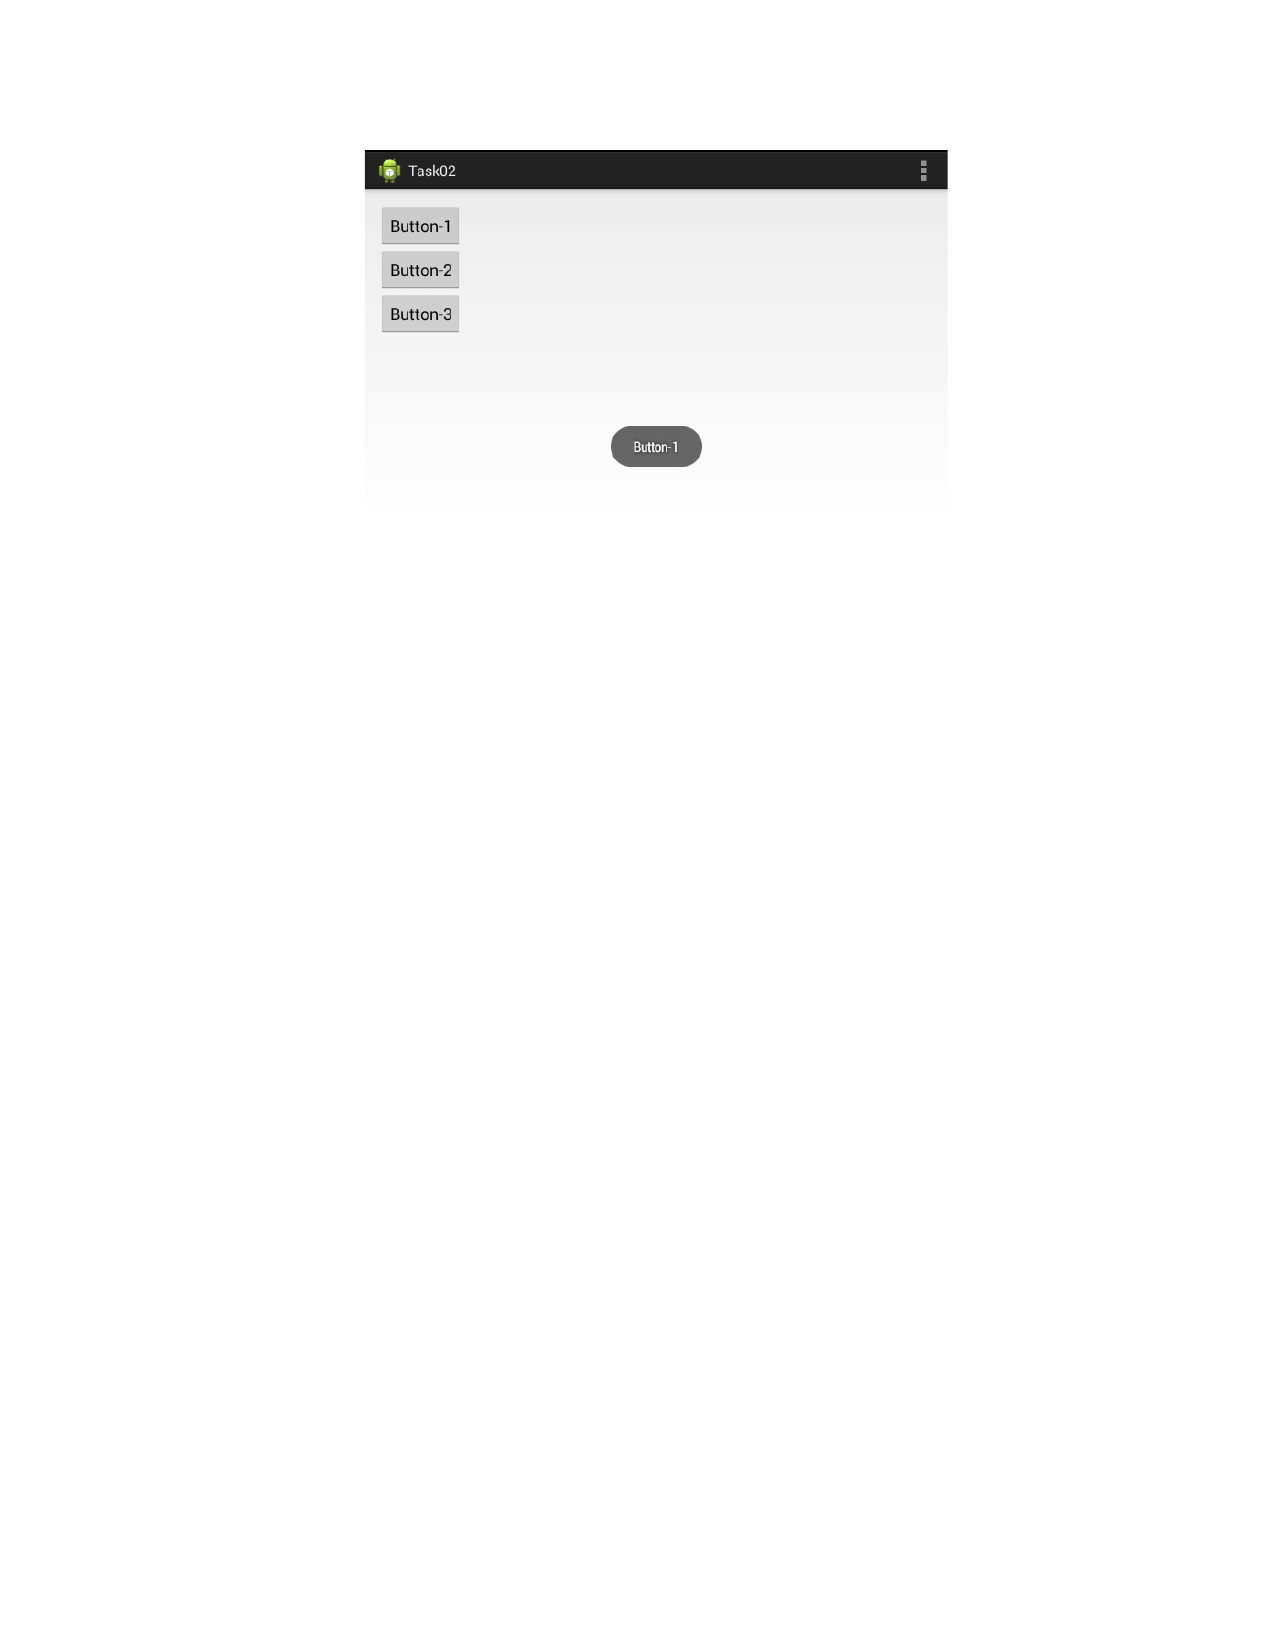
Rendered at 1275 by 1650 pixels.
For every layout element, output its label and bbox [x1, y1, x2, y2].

picture [364, 150, 948, 525]
